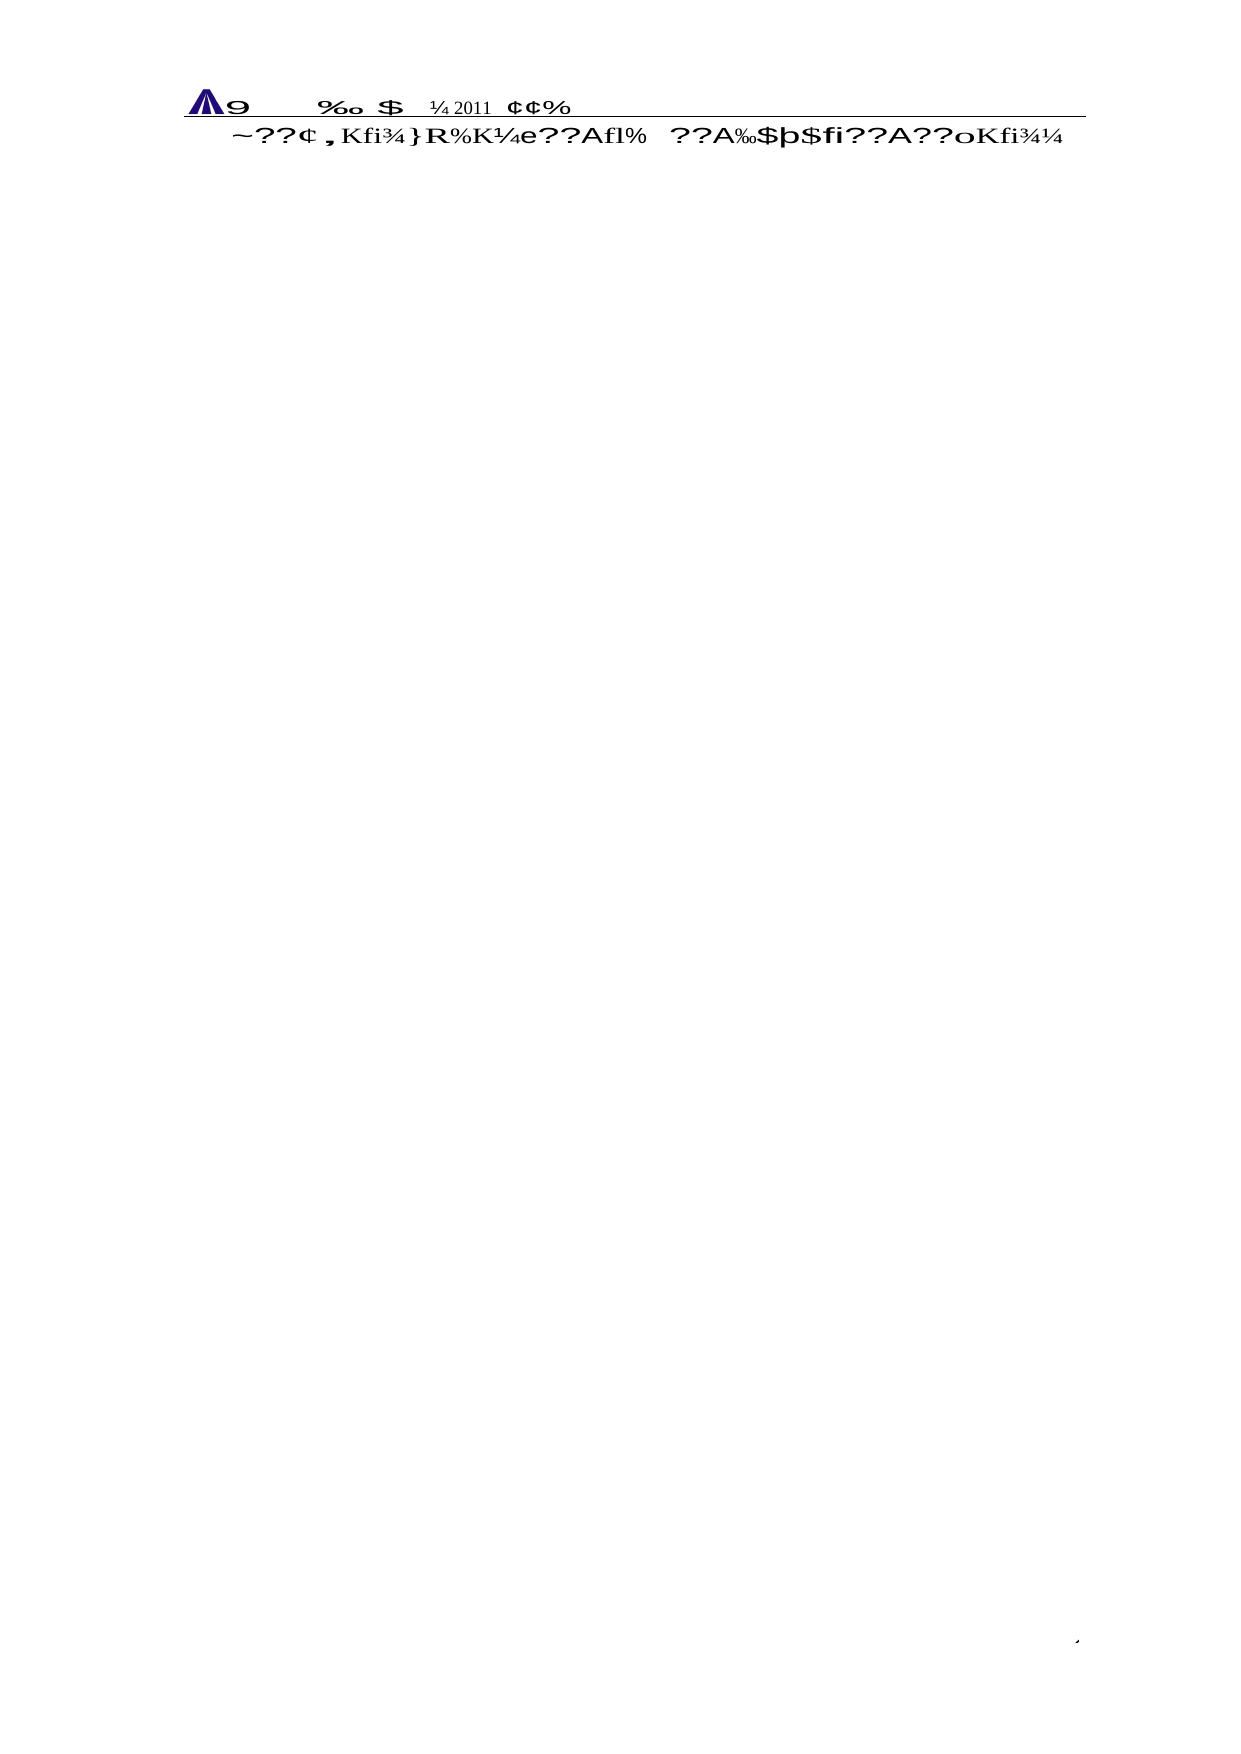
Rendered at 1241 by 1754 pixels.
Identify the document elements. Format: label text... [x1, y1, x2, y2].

picture [187, 88, 225, 115]
text ~??¢,Kfi¾}R%K¼e??Afl% ??A‰$þ$fi??A??oKfi¾¼ [231, 123, 1146, 148]
